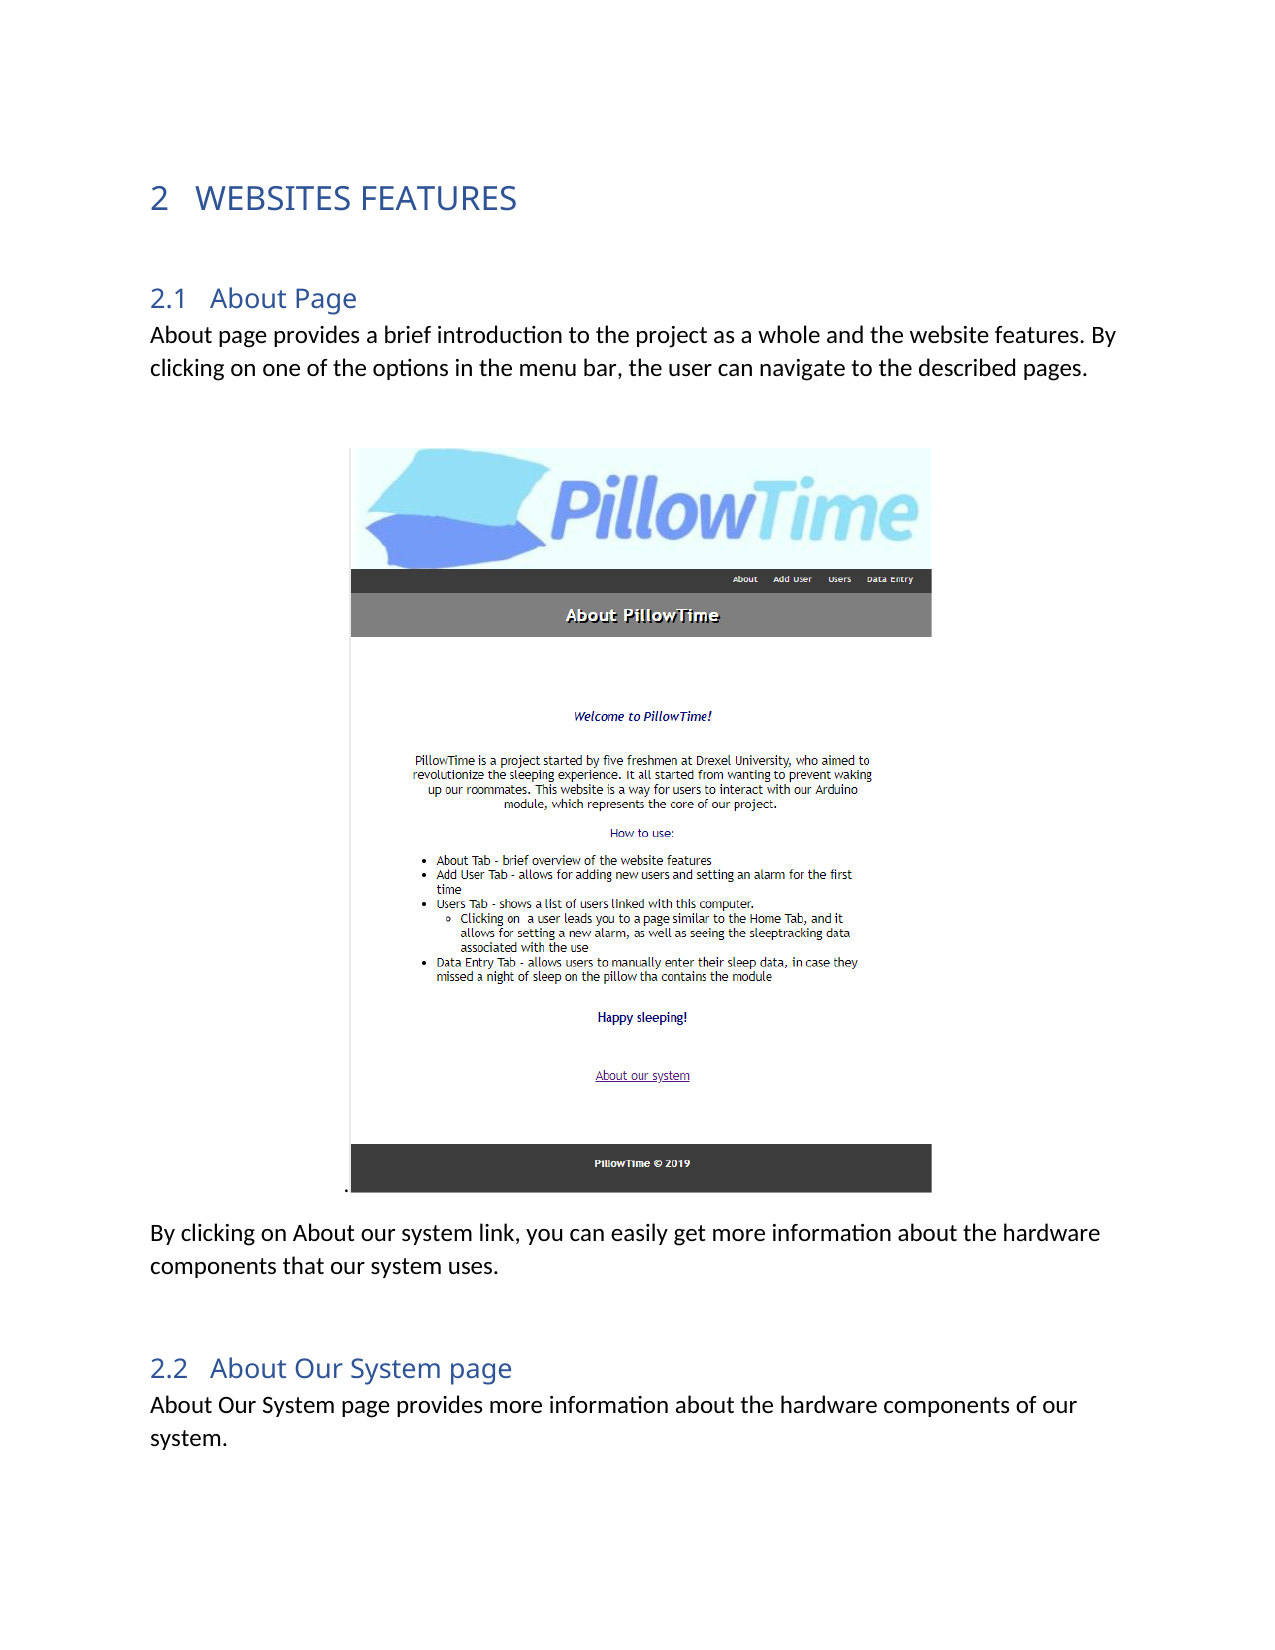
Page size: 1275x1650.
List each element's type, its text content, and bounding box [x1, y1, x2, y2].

subtitle About Our System page [150, 1349, 1125, 1386]
text About page provides a brief introduction to the project as a whole and the website features. By clicking on one of the options in the menu bar, the user can navigate to the described pages. [150, 319, 1125, 382]
subtitle WEBSITES FEATURES [150, 175, 1125, 220]
text By clicking on About our system link, you can easily get more information about the hardware components that our system uses. [150, 1217, 1125, 1281]
subtitle About Page [150, 279, 1125, 316]
text About Our System page provides more information about the hardware components of our system. [150, 1389, 1125, 1452]
picture [349, 448, 932, 1193]
